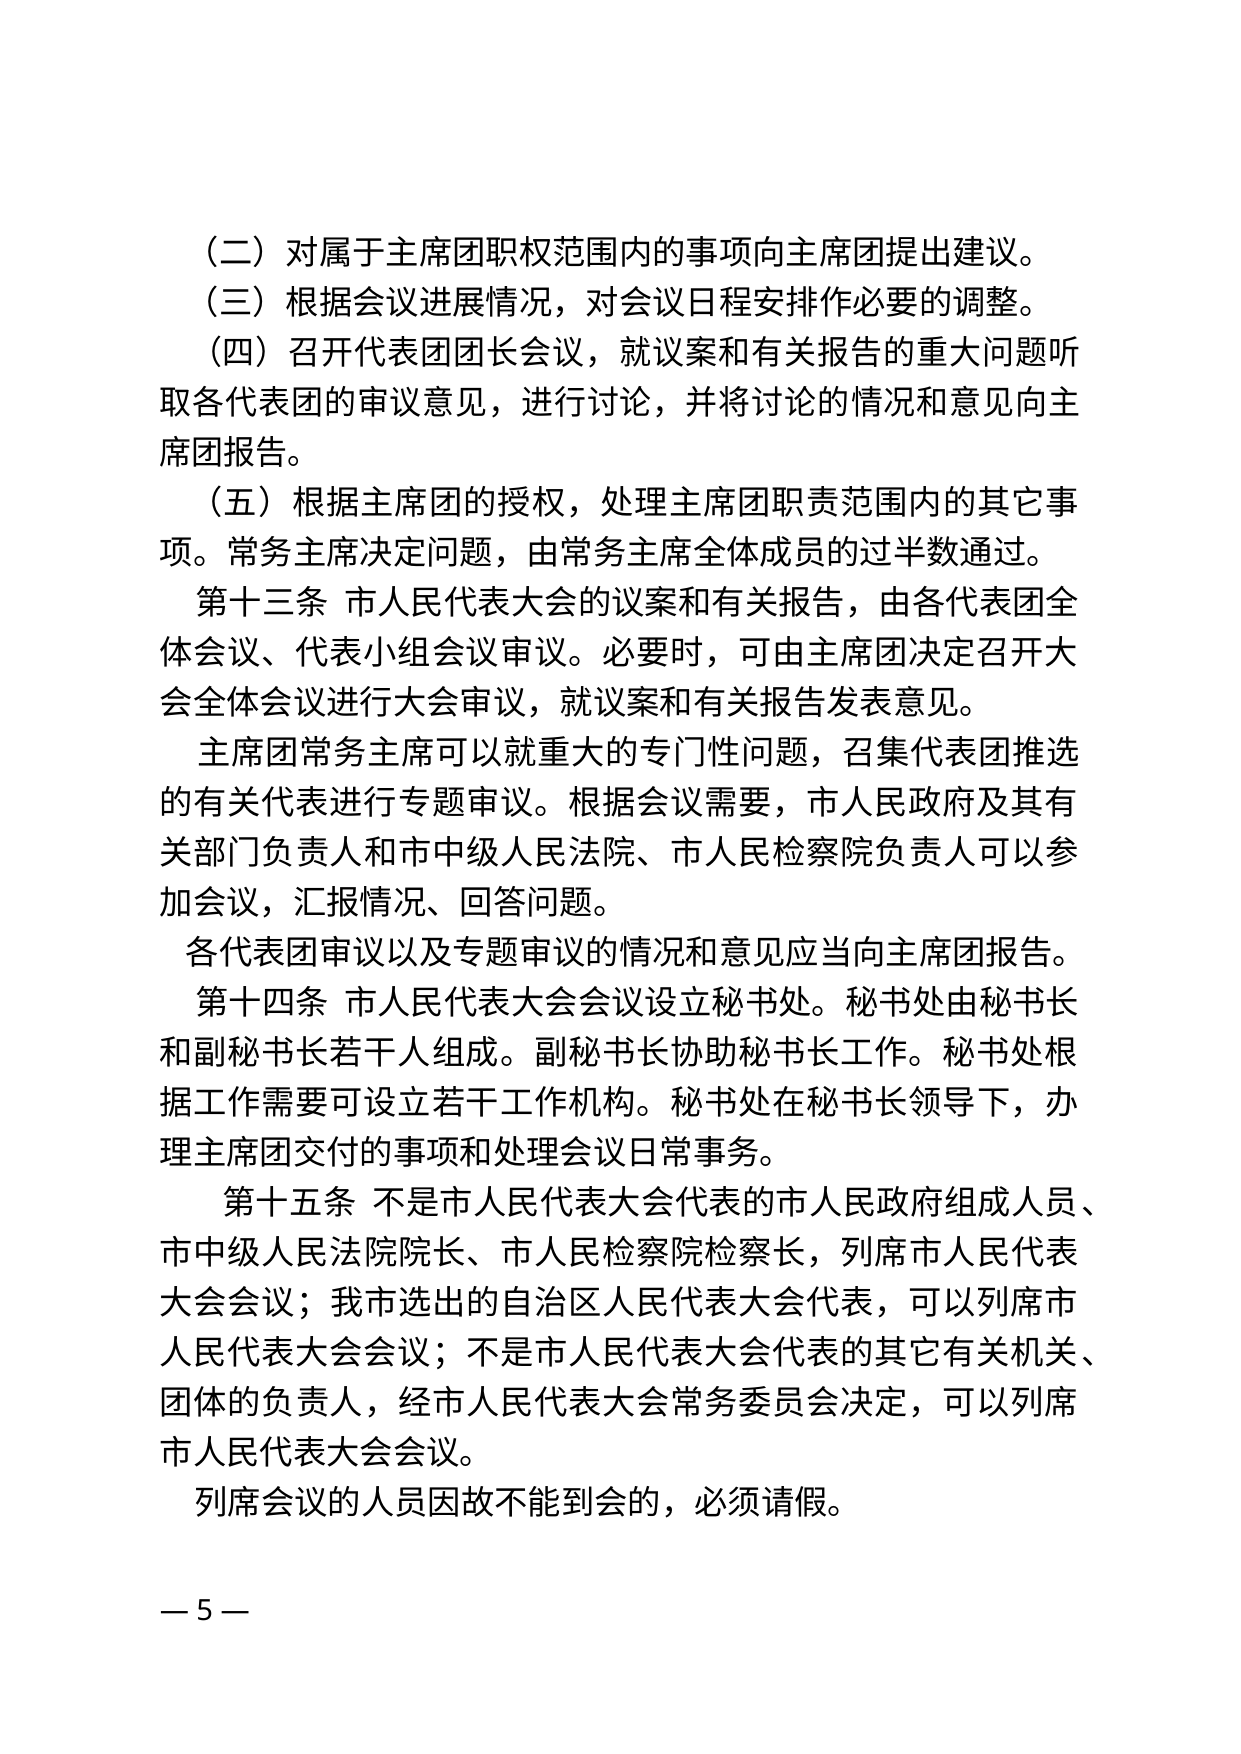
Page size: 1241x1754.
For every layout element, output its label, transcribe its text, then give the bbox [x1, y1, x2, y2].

text （四）召开代表团团长会议，就议案和有关报告的重大问题听取各代表团的审议意见，进行讨论，并将讨论的情况和意见向主席团报告。 [159, 324, 1081, 474]
text 列席会议的人员因故不能到会的，必须请假。 [159, 1474, 1081, 1524]
text 各代表团审议以及专题审议的情况和意见应当向主席团报告。 [159, 924, 1081, 974]
text （五）根据主席团的授权，处理主席团职责范围内的其它事项。常务主席决定问题，由常务主席全体成员的过半数通过。 [159, 474, 1081, 574]
text 主席团常务主席可以就重大的专门性问题，召集代表团推选的有关代表进行专题审议。根据会议需要，市人民政府及其有关部门负责人和市中级人民法院、市人民检察院负责人可以参加会议，汇报情况、回答问题。 [159, 724, 1081, 924]
text 第十三条 市人民代表大会的议案和有关报告，由各代表团全体会议、代表小组会议审议。必要时，可由主席团决定召开大会全体会议进行大会审议，就议案和有关报告发表意见。 [159, 574, 1081, 724]
text 第十五条 不是市人民代表大会代表的市人民政府组成人员、市中级人民法院院长、市人民检察院检察长，列席市人民代表大会会议；我市选出的自治区人民代表大会代表，可以列席市人民代表大会会议；不是市人民代表大会代表的其它有关机关、团体的负责人，经市人民代表大会常务委员会决定，可以列席市人民代表大会会议。 [159, 1174, 1081, 1474]
text （二）对属于主席团职权范围内的事项向主席团提出建议。 [159, 224, 1081, 274]
text （三）根据会议进展情况，对会议日程安排作必要的调整。 [159, 274, 1081, 324]
text 第十四条 市人民代表大会会议设立秘书处。秘书处由秘书长和副秘书长若干人组成。副秘书长协助秘书长工作。秘书处根据工作需要可设立若干工作机构。秘书处在秘书长领导下，办理主席团交付的事项和处理会议日常事务。 [159, 974, 1081, 1174]
